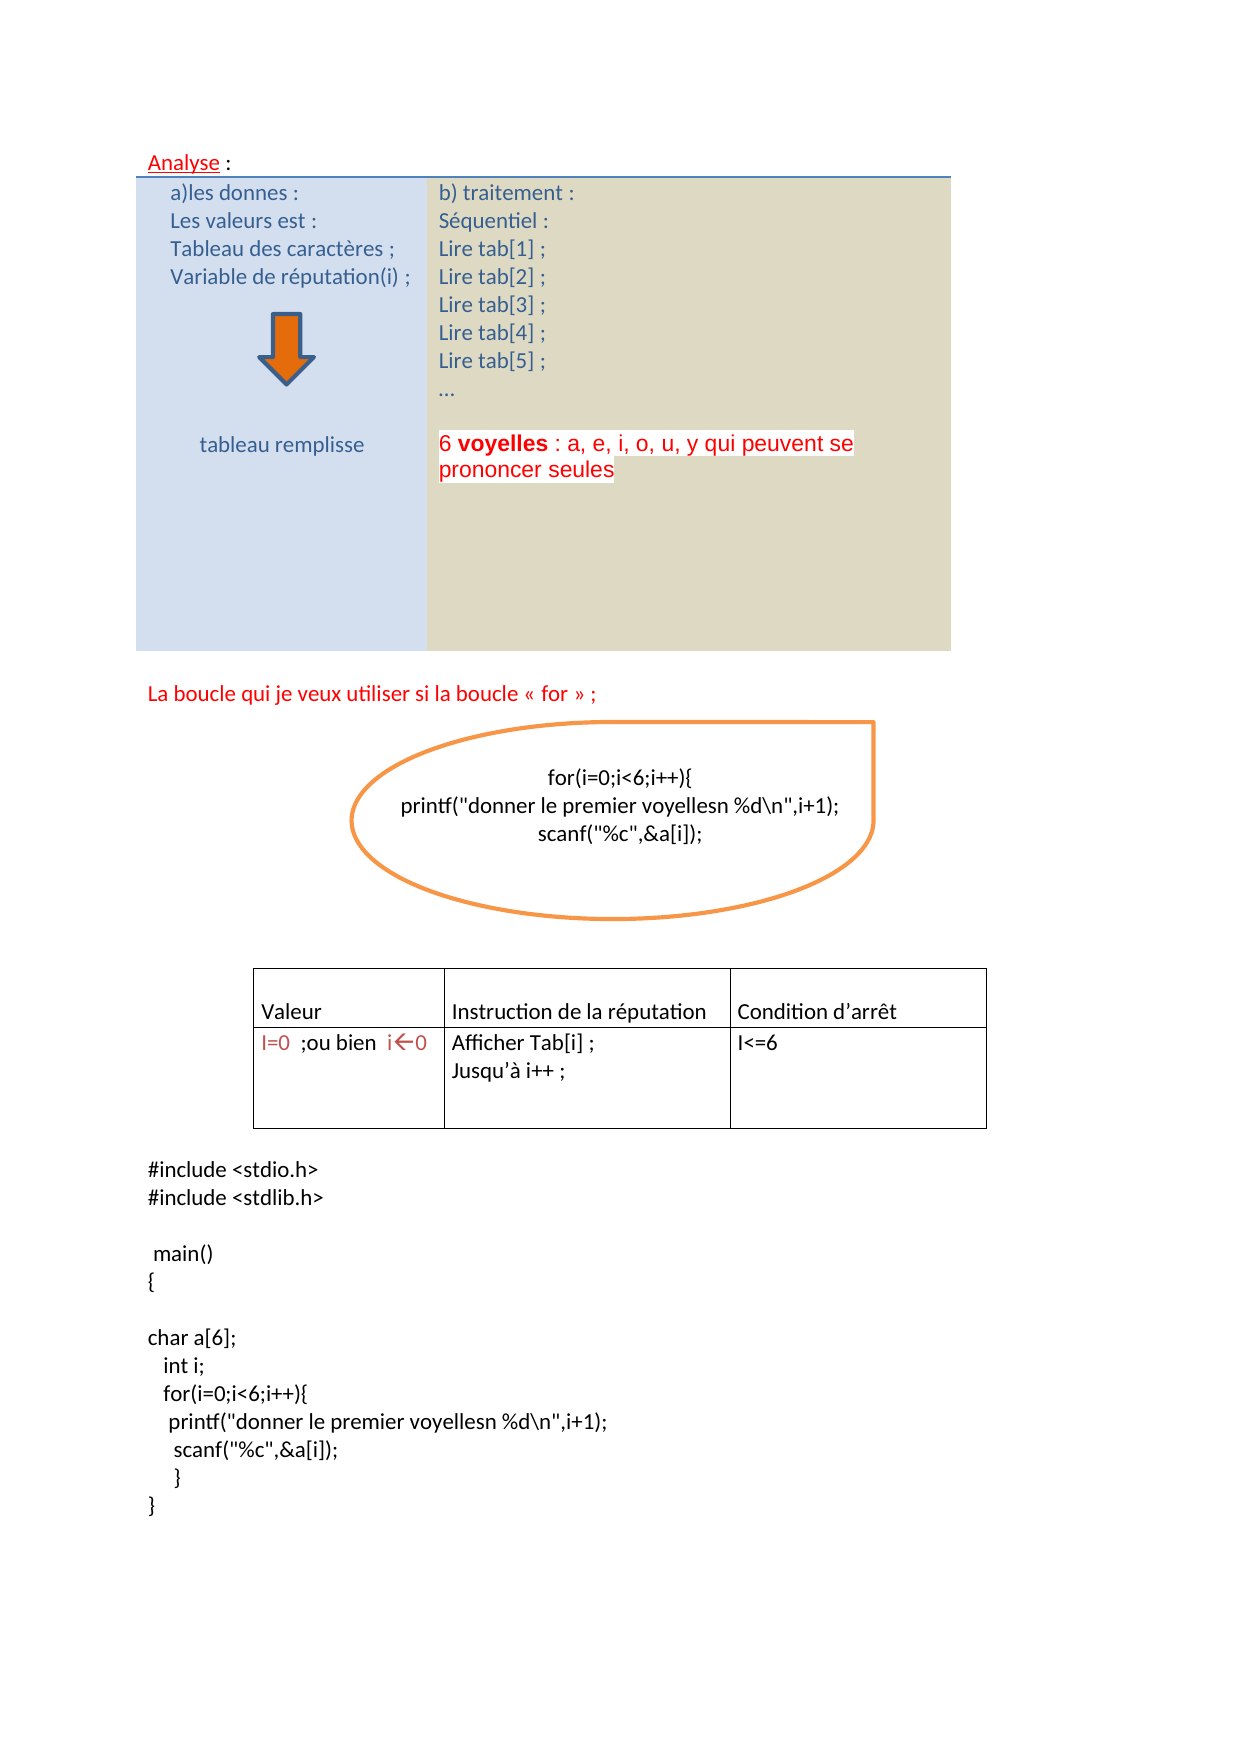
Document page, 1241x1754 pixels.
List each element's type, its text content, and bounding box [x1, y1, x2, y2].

text La boucle qui je veux utiliser si la boucle « for » ; [148, 679, 1093, 707]
text Analyse : [148, 148, 1093, 176]
text main() [148, 1239, 1093, 1267]
text char a[6]; [148, 1323, 1093, 1351]
text int i; [148, 1351, 1093, 1379]
text for(i=0;i<6;i++){ [148, 763, 1093, 791]
table_header b) traitement : Séquentiel : Lire tab[1] ; Lire tab[2] ; Lire tab[3] ; Lire tab[4] ; Lire tab[5] ; … 6 voyelles : a, e, i, o, u, y qui peuvent se prononcer seules [427, 178, 951, 651]
text } [148, 1491, 1093, 1519]
table_cell Afficher Tab[i] ; Jusqu’à i++ ; [445, 1028, 730, 1127]
text #include <stdlib.h> [148, 1183, 1093, 1211]
table_header a)les donnes : Les valeurs est : Tableau des caractères ; Variable de réputation(i) ; tableau remplisse [136, 178, 427, 651]
table_header Condition d’arrêt [731, 969, 986, 1027]
text for(i=0;i<6;i++){ [148, 1379, 1093, 1407]
text printf("donner le premier voyellesn %d\n",i+1); [148, 1407, 1093, 1435]
text printf("donner le premier voyellesn %d\n",i+1); [148, 791, 1093, 819]
table_header Instruction de la réputation [445, 969, 730, 1027]
text scanf("%c",&a[i]); [148, 819, 1093, 847]
table_header Valeur [254, 969, 444, 1027]
table_cell I<=6 [731, 1028, 986, 1127]
text { [148, 1267, 1093, 1295]
text #include <stdio.h> [148, 1155, 1093, 1183]
text } [148, 1463, 1093, 1491]
text scanf("%c",&a[i]); [148, 1435, 1093, 1463]
table_cell I=0 ;ou bien i0 [254, 1028, 444, 1127]
